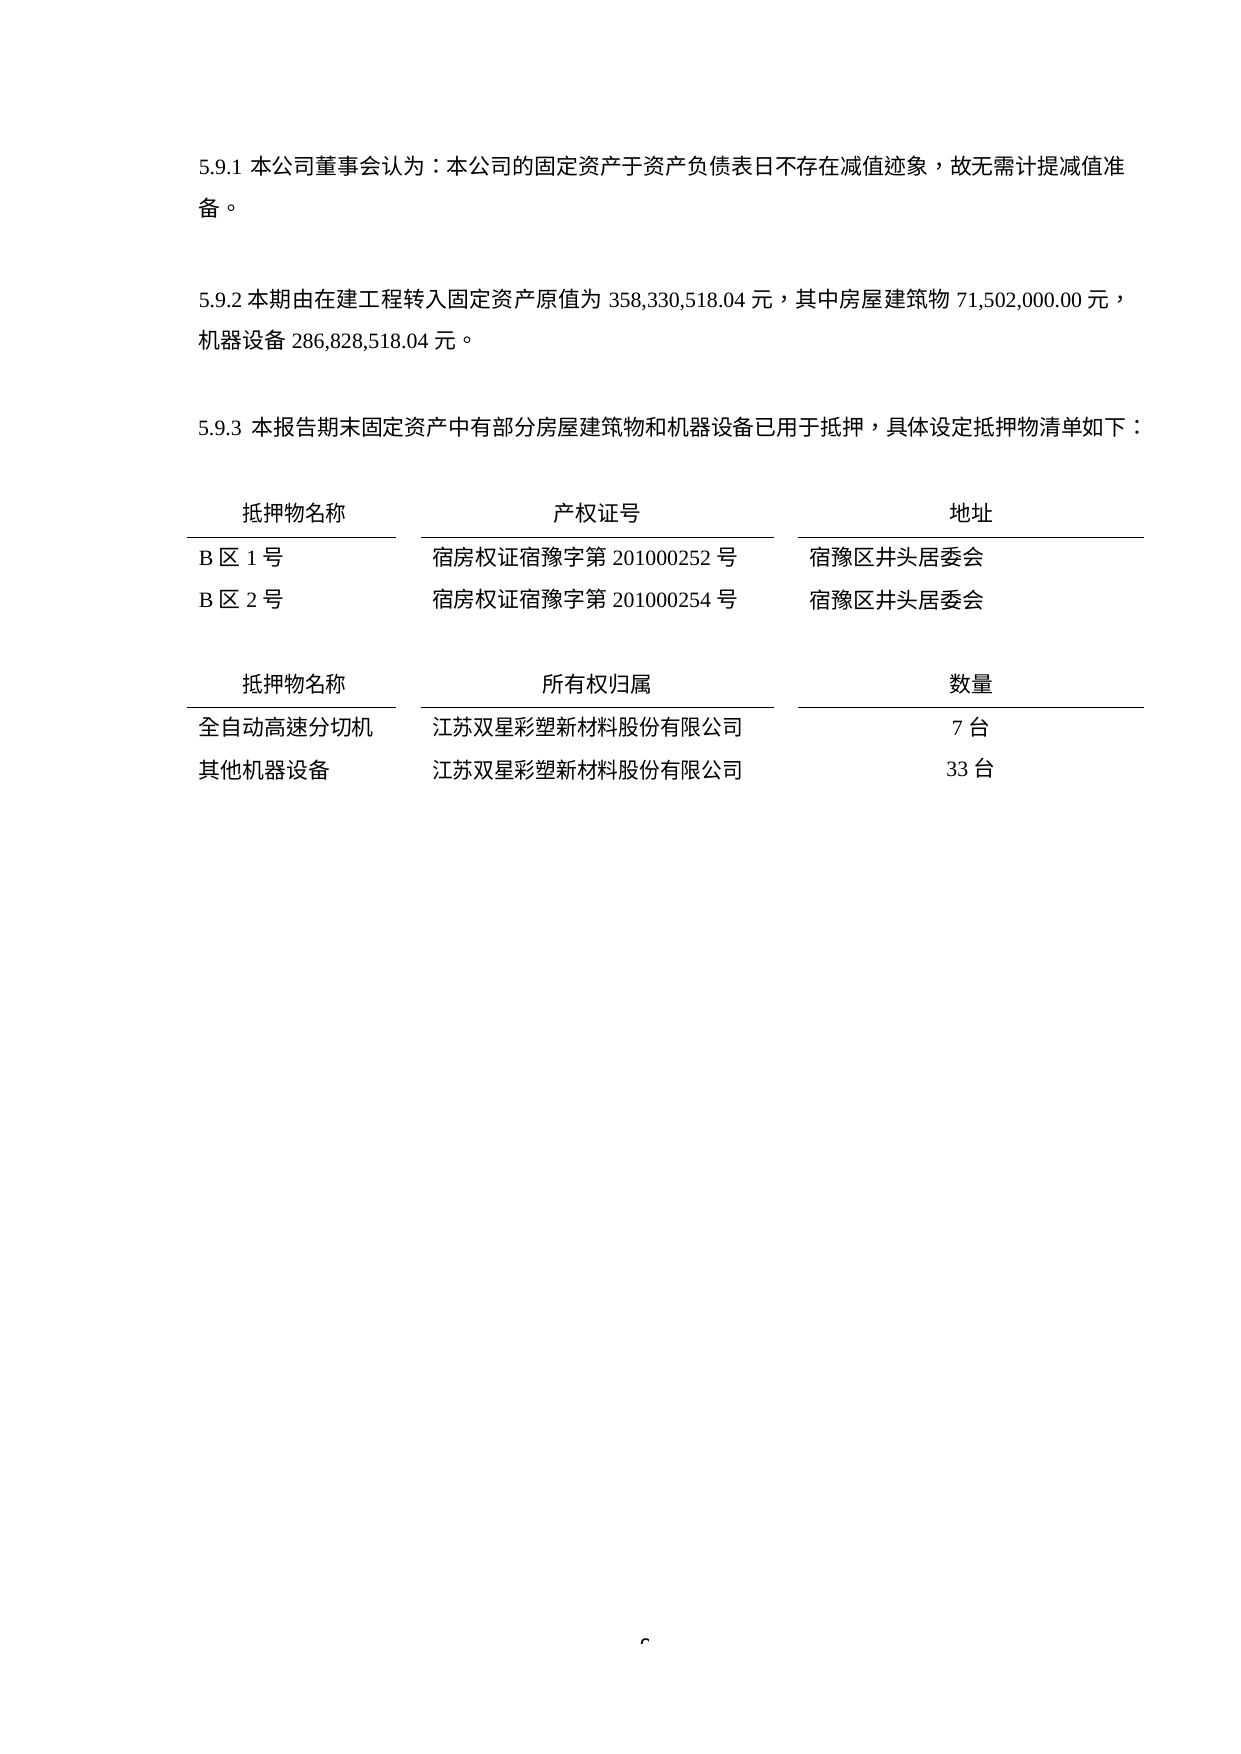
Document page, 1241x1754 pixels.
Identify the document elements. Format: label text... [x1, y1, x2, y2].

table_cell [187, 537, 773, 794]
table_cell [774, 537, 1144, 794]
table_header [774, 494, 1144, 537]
text 机器设备 286,828,518.04 元。 [198, 325, 1161, 355]
text 5.9.1 本公司董事会认为：本公司的固定资产于资产负债表日不存在减值迹象，故无需计提减值准 备。 [198, 151, 1161, 223]
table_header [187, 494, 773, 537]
text 5.9.3 本报告期末固定资产中有部分房屋建筑物和机器设备已用于抵押，具体设定抵押物清单如下： [198, 412, 1161, 441]
text 5.9.2 本期由在建工程转入固定资产原值为 358,330,518.04 元，其中房屋建筑物 71,502,000.00 元， [198, 284, 1161, 313]
